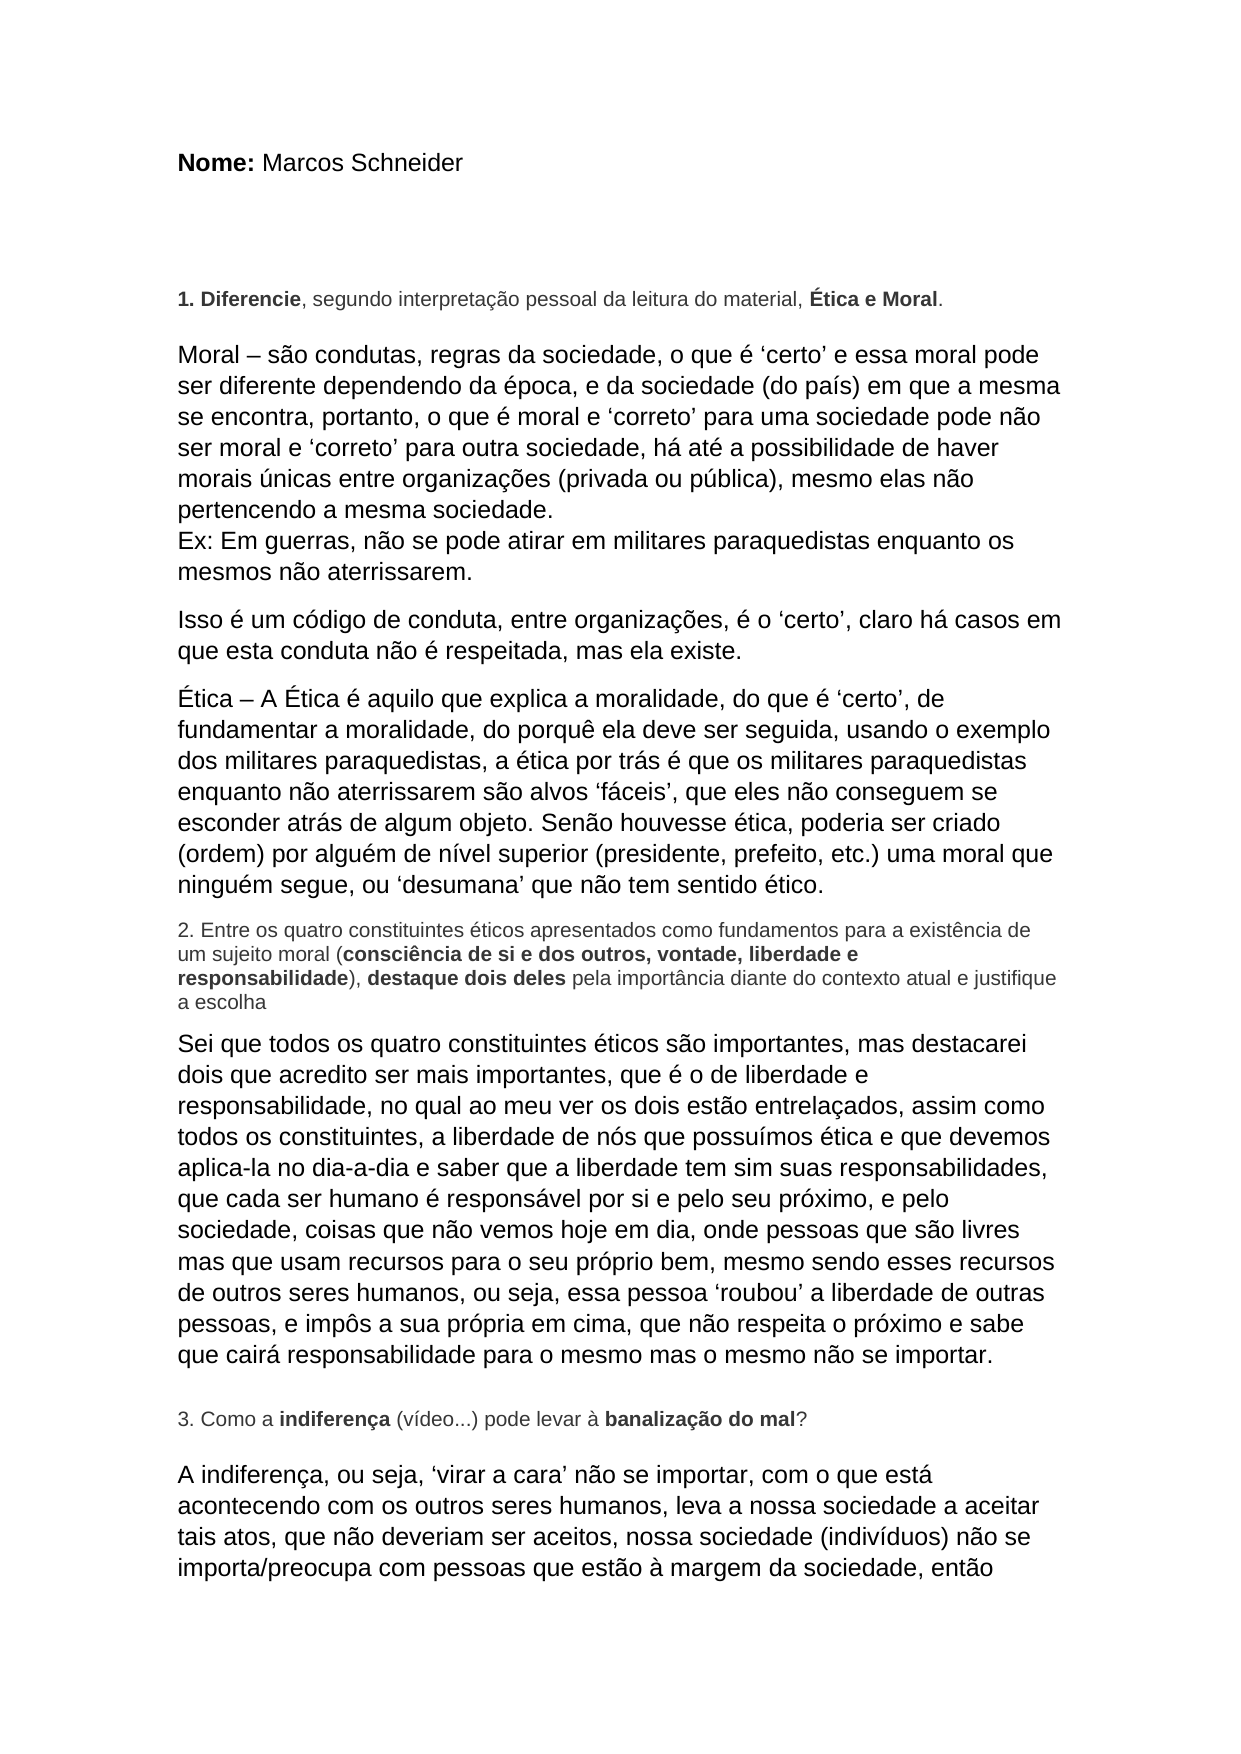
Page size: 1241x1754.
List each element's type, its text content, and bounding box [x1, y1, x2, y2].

text Moral – são condutas, regras da sociedade, o que é ‘certo’ e essa moral pode ser diferente dependendo da época, e da sociedade (do país) em que a mesma se encontra, portanto, o que é moral e ‘correto’ para uma sociedade pode não ser moral e ‘correto’ para outra sociedade, há até a possibilidade de haver morais únicas entre organizações (privada ou pública), mesmo elas não pertencendo a mesma sociedade. Ex: Em guerras, não se pode atirar em militares paraquedistas enquanto os mesmos não aterrissarem. [177, 340, 1063, 586]
text Sei que todos os quatro constituintes éticos são importantes, mas destacarei dois que acredito ser mais importantes, que é o de liberdade e responsabilidade, no qual ao meu ver os dois estão entrelaçados, assim como todos os constituintes, a liberdade de nós que possuímos ética e que devemos aplica-la no dia-a-dia e saber que a liberdade tem sim suas responsabilidades, que cada ser humano é responsável por si e pelo seu próximo, e pelo sociedade, coisas que não vemos hoje em dia, onde pessoas que são livres mas que usam recursos para o seu próprio bem, mesmo sendo esses recursos de outros seres humanos, ou seja, essa pessoa ‘roubou’ a liberdade de outras pessoas, e impôs a sua própria em cima, que não respeita o próximo e sabe que cairá responsabilidade para o mesmo mas o mesmo não se importar. [177, 1029, 1063, 1368]
text 1. Diferencie, segundo interpretação pessoal da leitura do material, Ética e Moral. [177, 280, 1063, 311]
text Ética – A Ética é aquilo que explica a moralidade, do que é ‘certo’, de fundamentar a moralidade, do porquê ela deve ser seguida, usando o exemplo dos militares paraquedistas, a ética por trás é que os militares paraquedistas enquanto não aterrissarem são alvos ‘fáceis’, que eles não conseguem se esconder atrás de algum objeto. Senão houvesse ética, poderia ser criado (ordem) por alguém de nível superior (presidente, prefeito, etc.) uma moral que ninguém segue, ou ‘desumana’ que não tem sentido ético. [177, 684, 1063, 899]
text 3. Como a indiferença (vídeo...) pode levar à banalização do mal? [177, 1400, 1063, 1431]
text Nome: Marcos Schneider [177, 148, 1063, 176]
text Isso é um código de conduta, entre organizações, é o ‘certo’, claro há casos em que esta conduta não é respeitada, mas ela existe. [177, 605, 1063, 665]
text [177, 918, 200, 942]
text 2. Entre os quatro constituintes éticos apresentados como fundamentos para a existência de um sujeito moral (consciência de si e dos outros, vontade, liberdade e responsabilidade), destaque dois deles pela importância diante do contexto atual e justifique a escolha [266, 918, 1063, 1014]
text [177, 1460, 1063, 1582]
